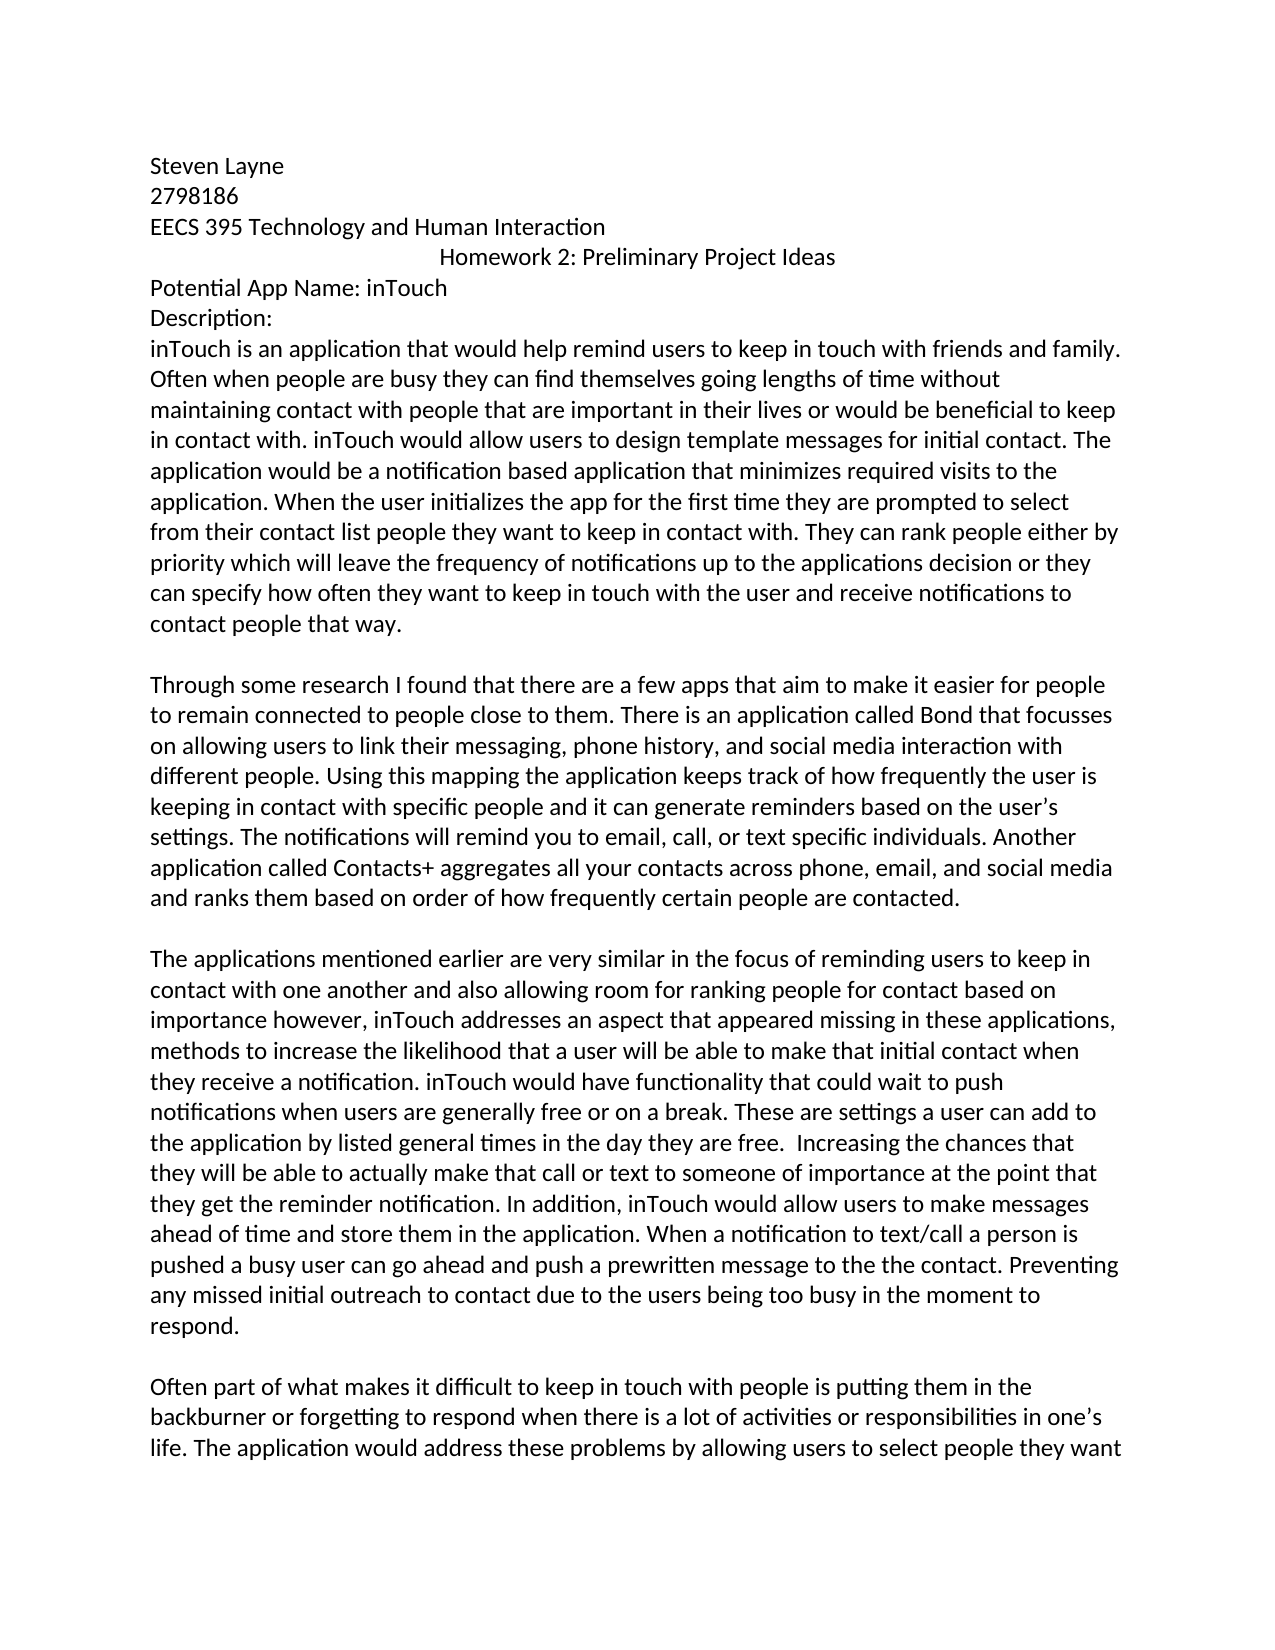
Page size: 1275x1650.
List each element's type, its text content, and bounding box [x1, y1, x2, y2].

text inTouch is an application that would help remind users to keep in touch with friends and family. Often when people are busy they can find themselves going lengths of time without maintaining contact with people that are important in their lives or would be beneficial to keep in contact with. inTouch would allow users to design template messages for initial contact. The application would be a notification based application that minimizes required visits to the application. When the user initializes the app for the first time they are prompted to select from their contact list people they want to keep in contact with. They can rank people either by priority which will leave the frequency of notifications up to the applications decision or they can specify how often they want to keep in touch with the user and receive notifications to contact people that way. [150, 333, 1125, 638]
text Potential App Name: inTouch [150, 272, 1125, 303]
text EECS 395 Technology and Human Interaction [150, 211, 1125, 242]
text Description: [150, 303, 1125, 333]
text The applications mentioned earlier are very similar in the focus of reminding users to keep in contact with one another and also allowing room for ranking people for contact based on importance however, inTouch addresses an aspect that appeared missing in these applications, methods to increase the likelihood that a user will be able to make that initial contact when they receive a notification. inTouch would have functionality that could wait to push notifications when users are generally free or on a break. These are settings a user can add to the application by listed general times in the day they are free. Increasing the chances that they will be able to actually make that call or text to someone of importance at the point that they get the reminder notification. In addition, inTouch would allow users to make messages ahead of time and store them in the application. When a notification to text/call a person is pushed a busy user can go ahead and push a prewritten message to the the contact. Preventing any missed initial outreach to contact due to the users being too busy in the moment to respond. [150, 943, 1125, 1340]
text Steven Layne [150, 150, 1125, 181]
text Through some research I found that there are a few apps that aim to make it easier for people to remain connected to people close to them. There is an application called Bond that focusses on allowing users to link their messaging, phone history, and social media interaction with different people. Using this mapping the application keeps track of how frequently the user is keeping in contact with specific people and it can generate reminders based on the user’s settings. The notifications will remind you to email, call, or text specific individuals. Another application called Contacts+ aggregates all your contacts across phone, email, and social media and ranks them based on order of how frequently certain people are contacted. [150, 669, 1125, 913]
text 2798186 [150, 181, 1125, 211]
text Homework 2: Preliminary Project Ideas [150, 242, 1125, 272]
